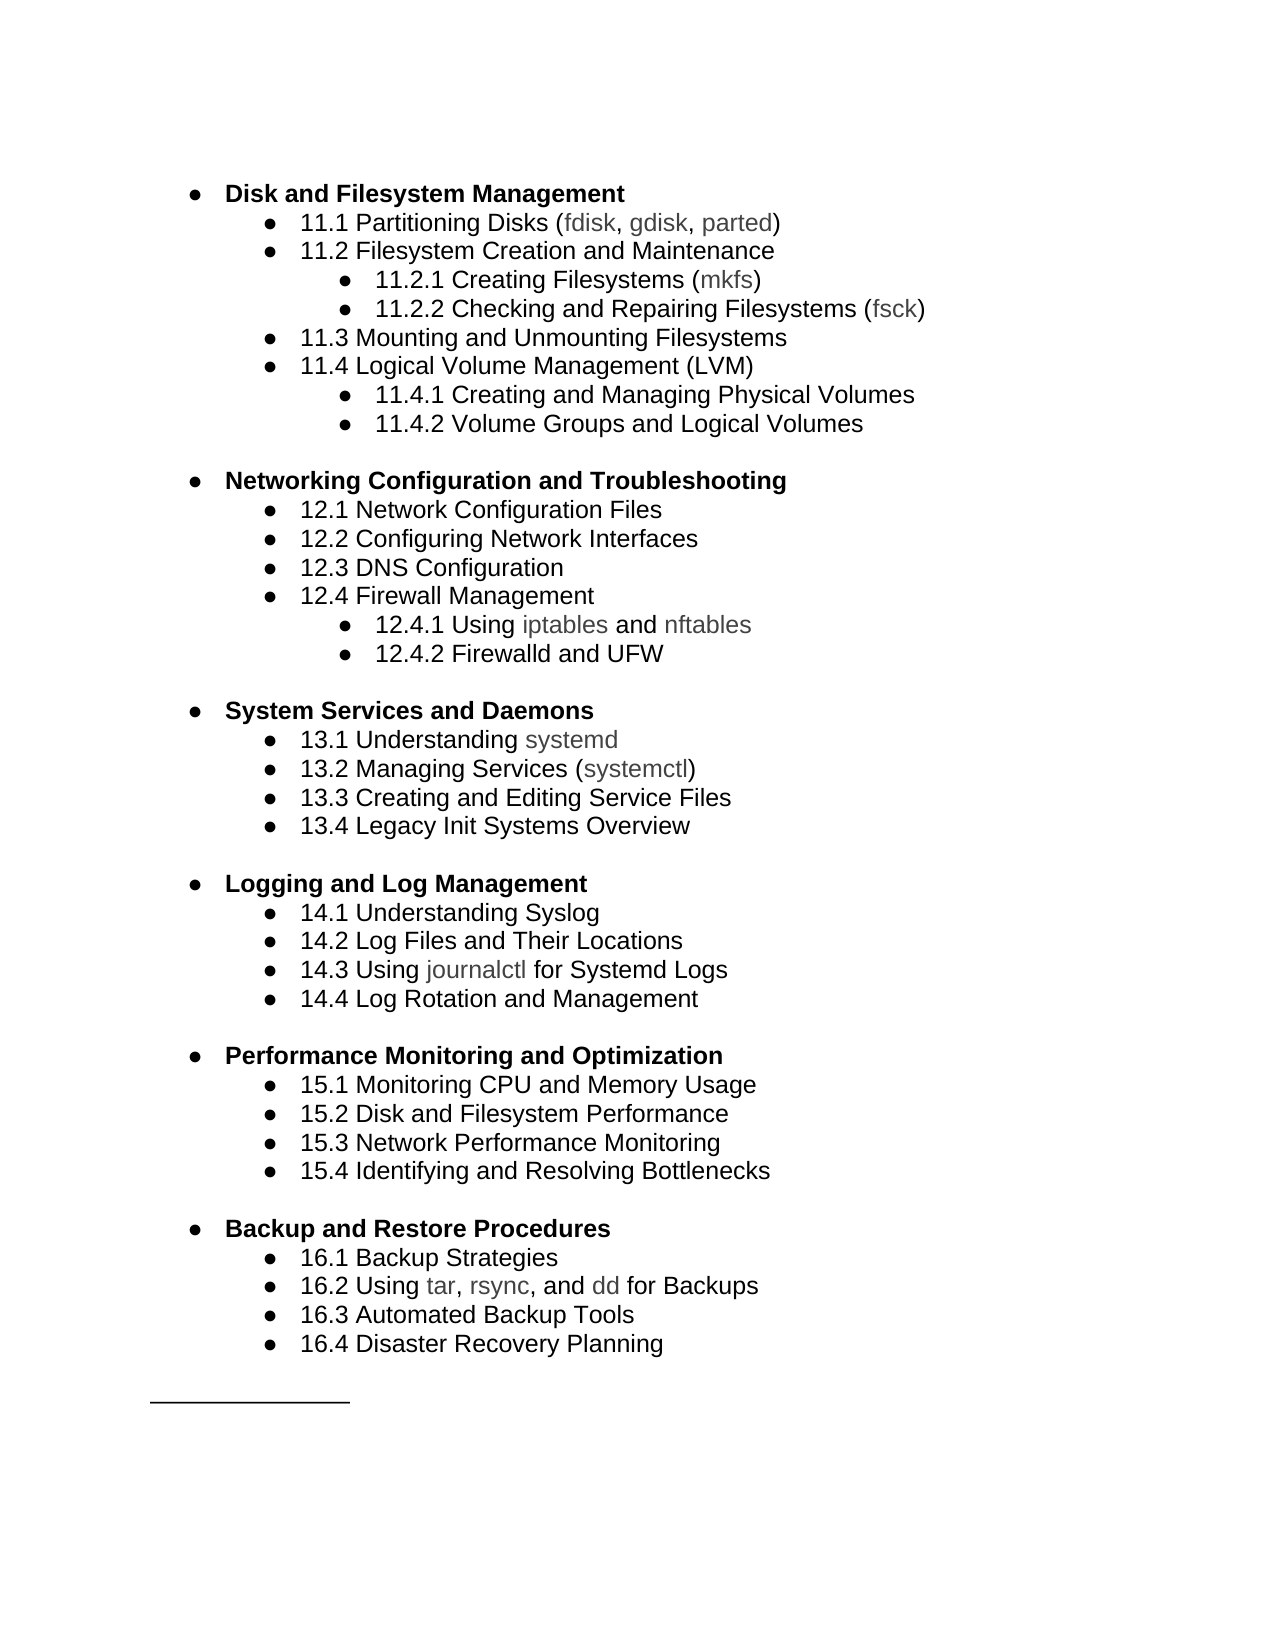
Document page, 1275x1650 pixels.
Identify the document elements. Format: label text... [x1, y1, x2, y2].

list 16.3 Automated Backup Tools [262, 1300, 1125, 1329]
list 11.4.1 Creating and Managing Physical Volumes [337, 380, 1125, 409]
list 11.3 Mounting and Unmounting Filesystems [262, 322, 1125, 351]
list 12.3 DNS Configuration [262, 552, 1125, 581]
list 15.2 Disk and Filesystem Performance [262, 1099, 1125, 1127]
list 13.3 Creating and Editing Service Files [262, 782, 1125, 811]
list 14.3 Using journalctl for Systemd Logs [262, 955, 1125, 984]
list 12.4.2 Firewalld and UFW [337, 639, 1125, 667]
list 15.1 Monitoring CPU and Memory Usage [262, 1070, 1125, 1099]
list 12.4.1 Using iptables and nftables [337, 610, 1125, 639]
list Logging and Log Management [187, 869, 1125, 897]
list 13.4 Legacy Init Systems Overview [262, 811, 1125, 840]
list 16.2 Using tar, rsync, and dd for Backups [262, 1271, 1125, 1300]
list Networking Configuration and Troubleshooting [187, 466, 1125, 495]
list 14.4 Log Rotation and Management [262, 984, 1125, 1012]
list Disk and Filesystem Management [187, 179, 1125, 207]
list 14.1 Understanding Syslog [262, 897, 1125, 926]
list 11.4.2 Volume Groups and Logical Volumes [337, 409, 1125, 437]
list 14.2 Log Files and Their Locations [262, 926, 1125, 955]
list 16.4 Disaster Recovery Planning [262, 1329, 1125, 1357]
list 11.4 Logical Volume Management (LVM) [262, 351, 1125, 380]
list 11.2 Filesystem Creation and Maintenance [262, 236, 1125, 265]
list 11.2.1 Creating Filesystems (mkfs) [337, 265, 1125, 294]
list 13.1 Understanding systemd [262, 725, 1125, 754]
list Performance Monitoring and Optimization [187, 1041, 1125, 1070]
list 15.3 Network Performance Monitoring [262, 1127, 1125, 1156]
list Backup and Restore Procedures [187, 1214, 1125, 1242]
text ———————— [150, 1386, 1125, 1415]
list 16.1 Backup Strategies [262, 1242, 1125, 1271]
list System Services and Daemons [187, 696, 1125, 725]
list 13.2 Managing Services (systemctl) [262, 754, 1125, 782]
list 12.2 Configuring Network Interfaces [262, 524, 1125, 552]
list 12.4 Firewall Management [262, 581, 1125, 610]
list 15.4 Identifying and Resolving Bottlenecks [262, 1156, 1125, 1185]
list 12.1 Network Configuration Files [262, 495, 1125, 524]
list 11.1 Partitioning Disks (fdisk, gdisk, parted) [262, 207, 1125, 236]
list 11.2.2 Checking and Repairing Filesystems (fsck) [337, 294, 1125, 322]
